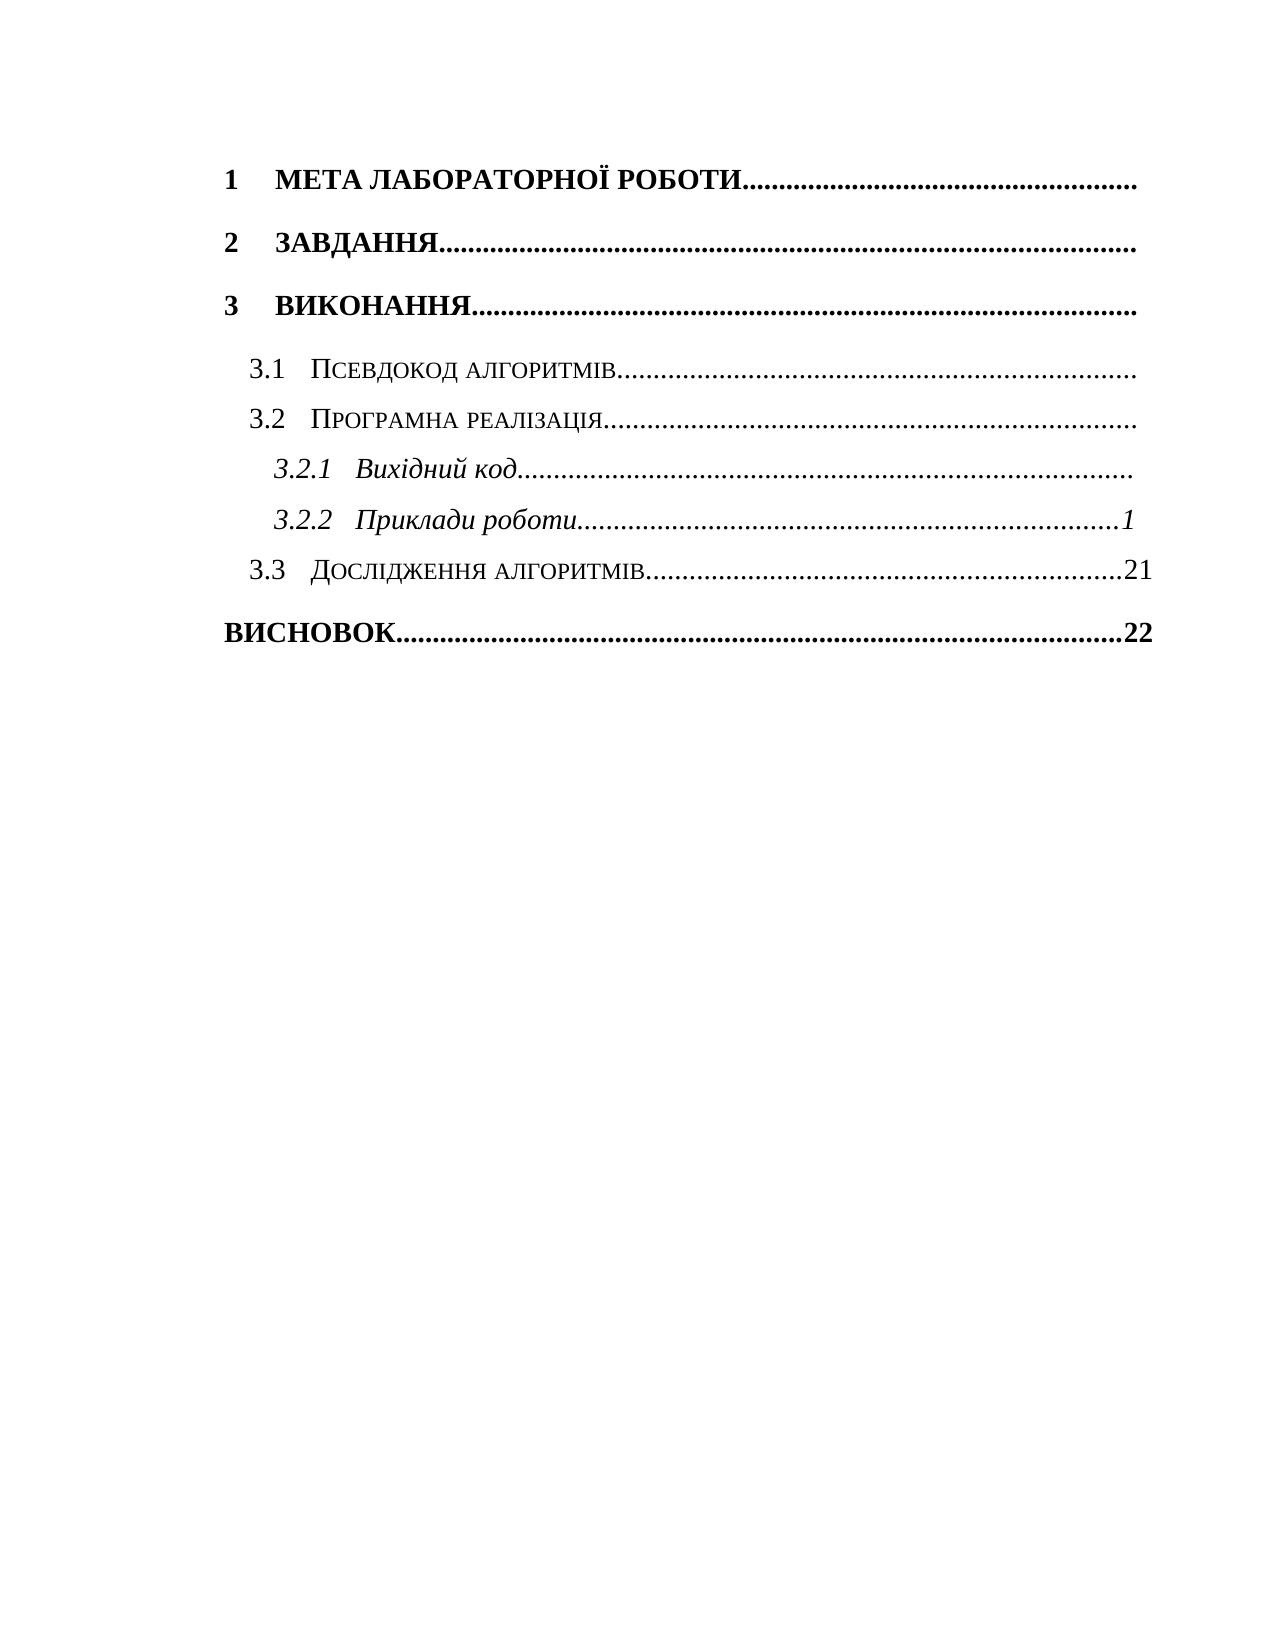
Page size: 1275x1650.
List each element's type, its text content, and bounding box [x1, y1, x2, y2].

text 1 Мета лабораторної роботи 3 [150, 162, 1125, 196]
text 3.2 Програмна реалізація 8 [175, 401, 1125, 435]
text 3.1 Псевдокод алгоритмів 7 [175, 351, 1125, 384]
text 2 ЗаВдання 4 [150, 225, 1125, 259]
text 3 Виконання 7 [150, 288, 1125, 322]
text 3.3 Дослідження алгоритмів 21 [175, 552, 1125, 586]
text 3.2.2 Приклади роботи 18 [200, 502, 1125, 535]
text 3.2.1 Вихідний код 9 [200, 452, 1125, 485]
text Висновок 22 [150, 615, 1125, 648]
